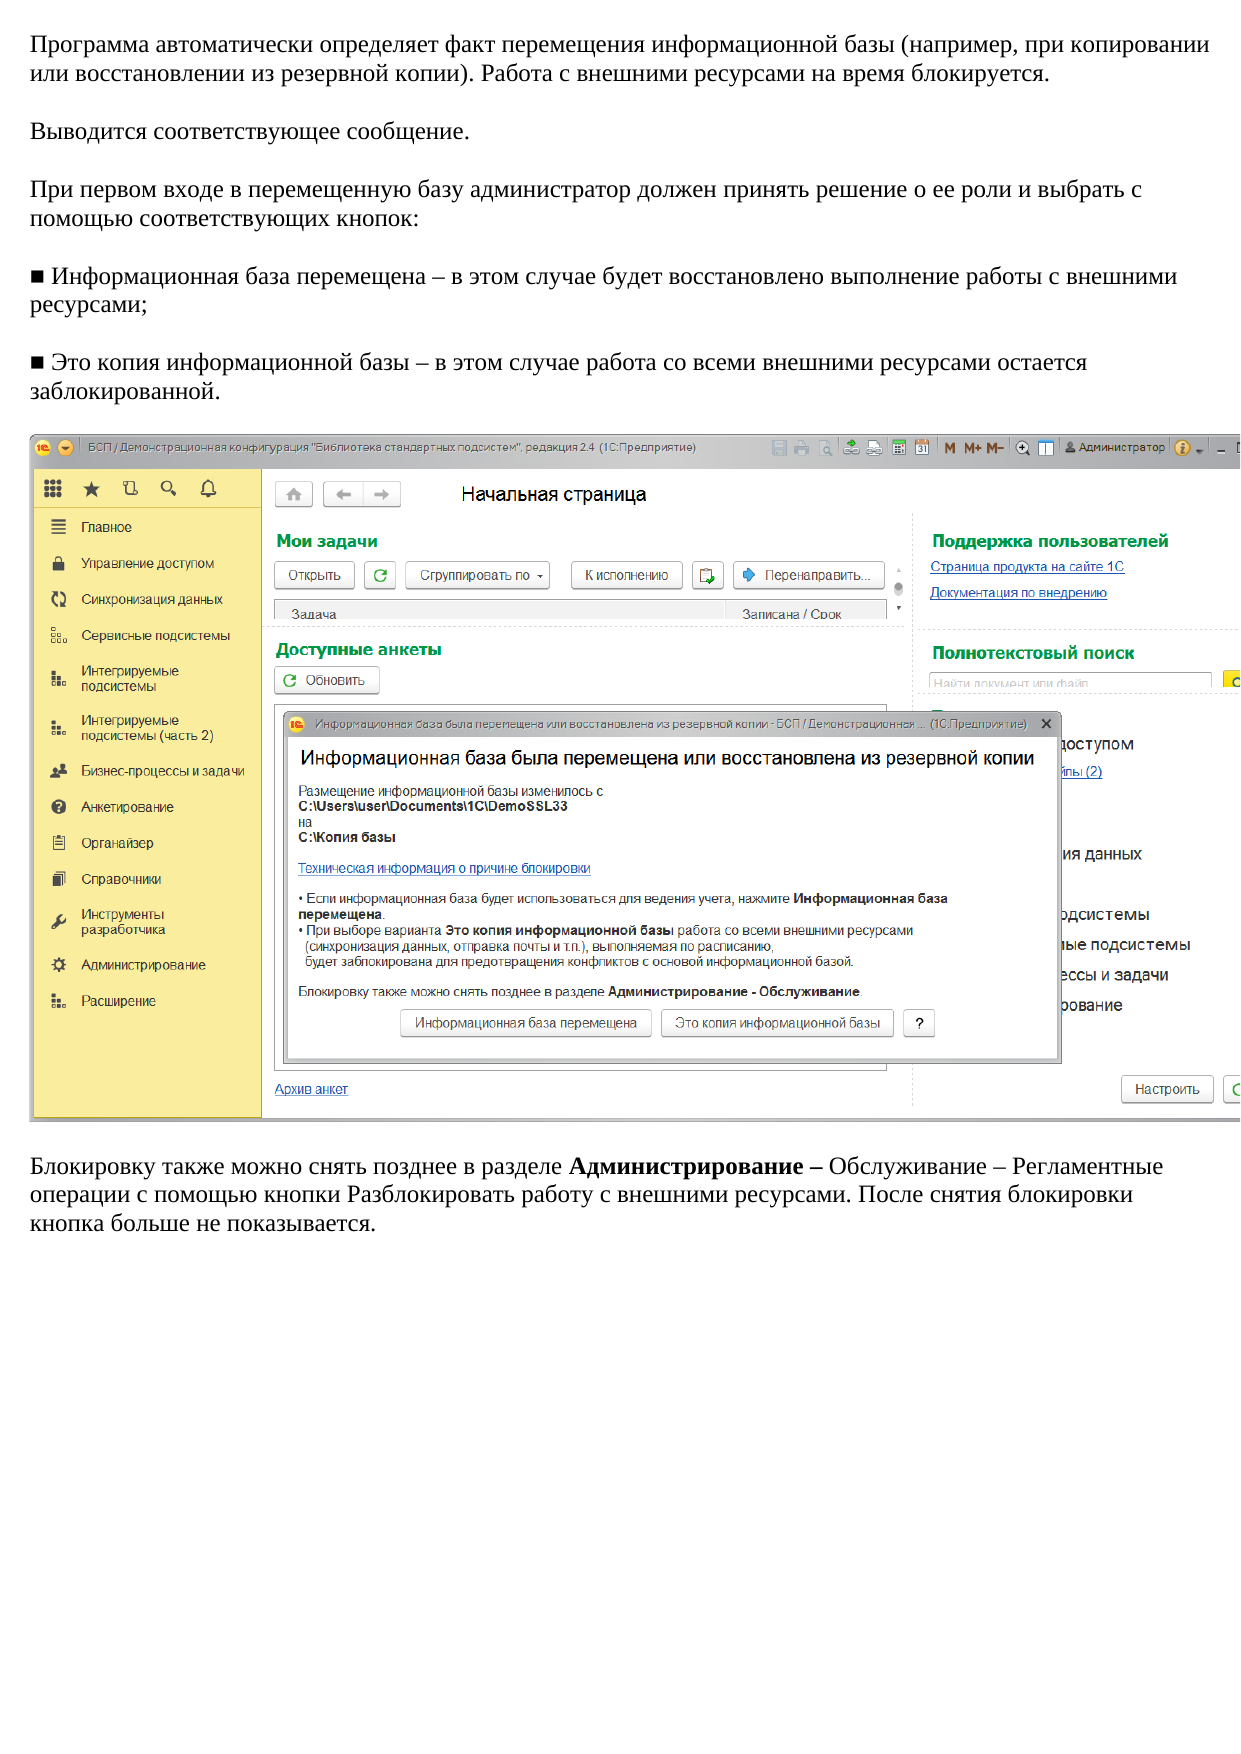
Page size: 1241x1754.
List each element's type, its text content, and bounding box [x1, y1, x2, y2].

text Блокировку также можно снять позднее в разделе Администрирование – Обслуживание – Регламентные операции с помощью кнопки Разблокировать работу с внешними ресурсами. После снятия блокировки кнопка больше не показывается. [29, 1151, 1211, 1237]
text ■ Это копия информационной базы – в этом случае работа со всеми внешними ресурсами остается заблокированной. [29, 347, 1211, 405]
picture [29, 434, 1241, 1122]
text Выводится соответствующее сообщение. [29, 116, 1211, 145]
text Программа автоматически определяет факт перемещения информационной базы (например, при копировании или восстановлении из резервной копии). Работа с внешними ресурсами на время блокируется. [29, 29, 1211, 87]
text ■ Информационная база перемещена – в этом случае будет восстановлено выполнение работы с внешними ресурсами; [29, 261, 1211, 318]
text При первом входе в перемещенную базу администратор должен принять решение о ее роли и выбрать с помощью соответствующих кнопок: [29, 174, 1211, 232]
